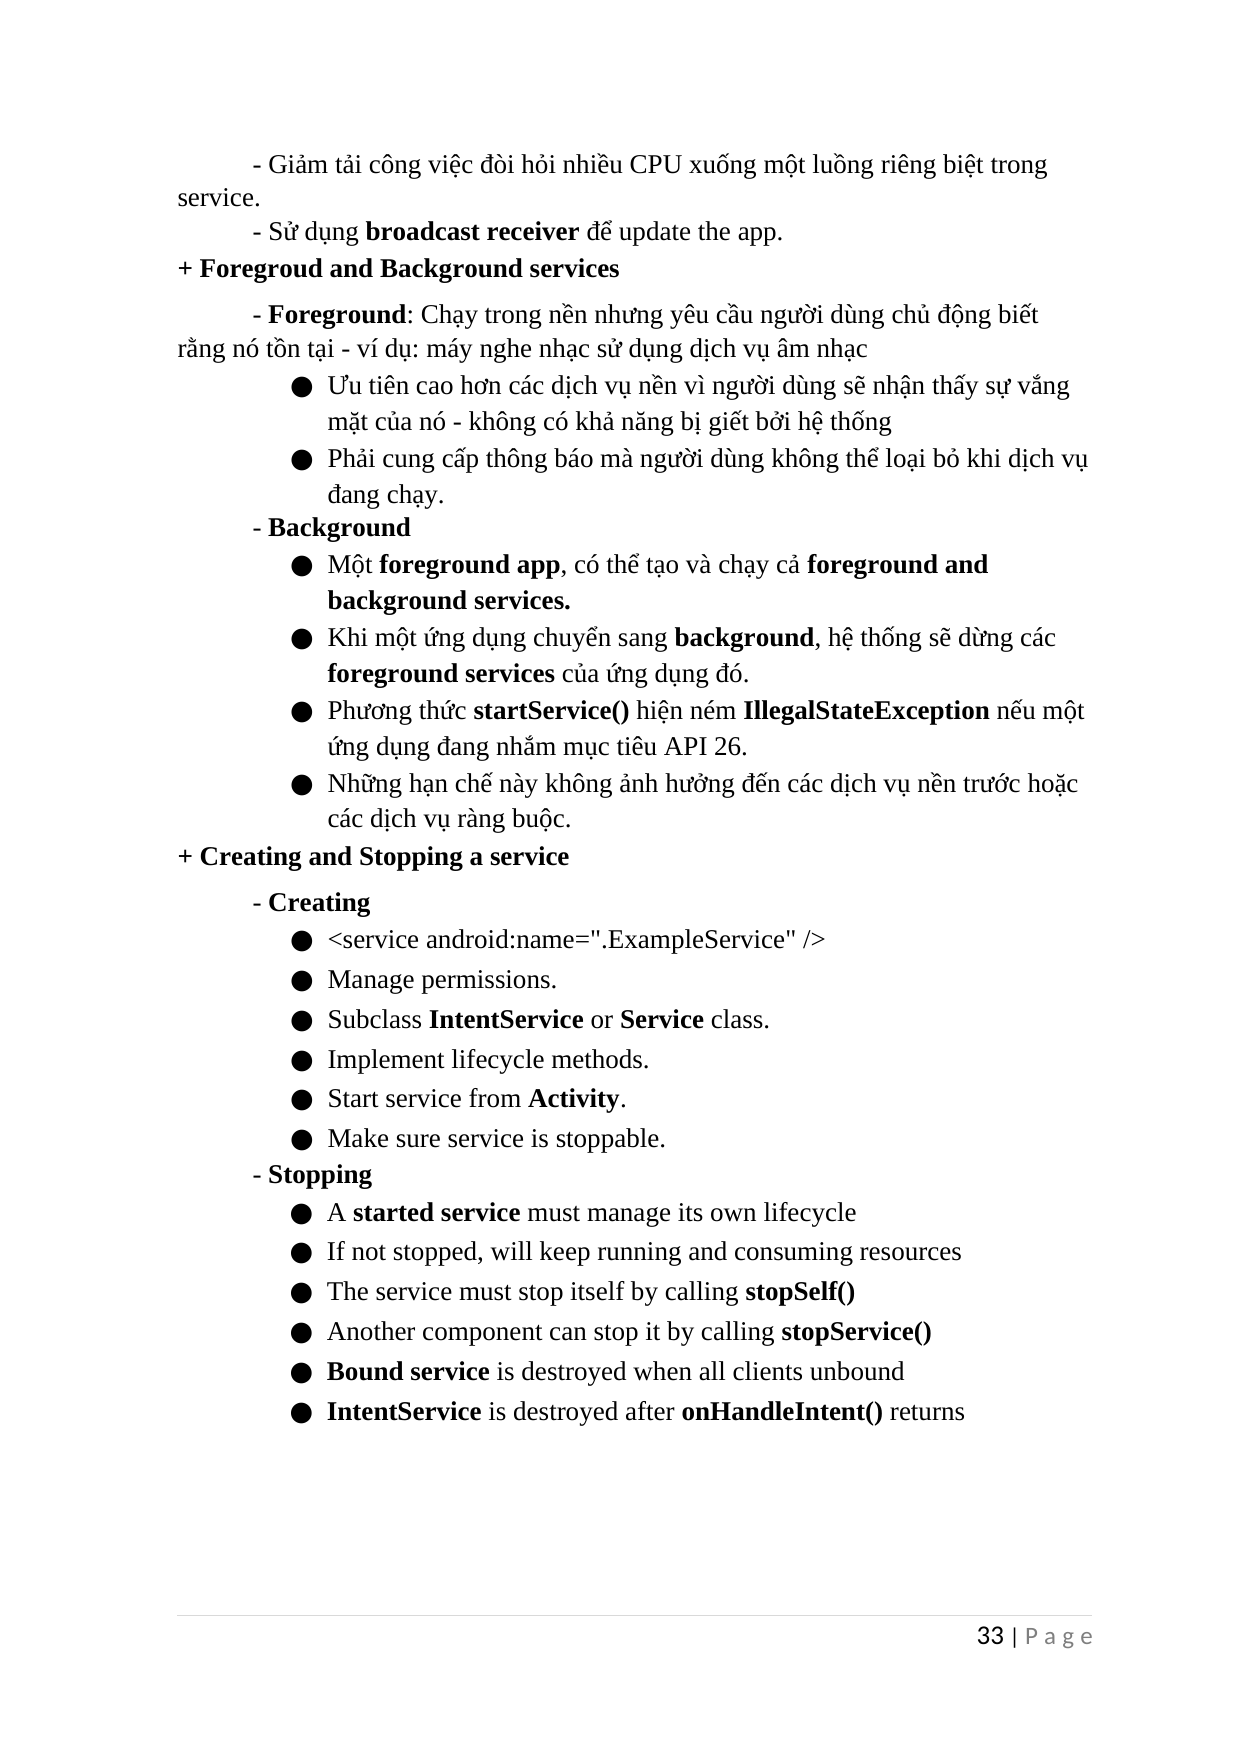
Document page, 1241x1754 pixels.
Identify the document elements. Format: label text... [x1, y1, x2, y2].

list Manage permissions. [290, 959, 1092, 996]
text - Creating [177, 886, 1092, 917]
list Một foreground app, có thể tạo và chạy cả foreground and background services. [290, 545, 1092, 615]
list Implement lifecycle methods. [290, 1039, 1092, 1076]
text - Sử dụng broadcast receiver để update the app. [177, 215, 1092, 246]
text - Foreground: Chạy trong nền nhưng yêu cầu người dùng chủ động biết rằng nó tồn tại - ví dụ: máy nghe nhạc sử dụng dịch vụ âm nhạc [177, 298, 1092, 363]
list Make sure service is stoppable. [290, 1119, 1092, 1156]
list Khi một ứng dụng chuyển sang background, hệ thống sẽ dừng các foreground services của ứng dụng đó. [290, 618, 1092, 688]
list A started service must manage its own lifecycle [289, 1192, 1092, 1229]
list Ưu tiên cao hơn các dịch vụ nền vì người dùng sẽ nhận thấy sự vắng mặt của nó - không có khả năng bị giết bởi hệ thống [290, 366, 1092, 436]
list Những hạn chế này không ảnh hưởng đến các dịch vụ nền trước hoặc các dịch vụ ràng buộc. [290, 763, 1092, 834]
subtitle + Creating and Stopping a service [177, 840, 1092, 871]
list Bound service is destroyed when all clients unbound [289, 1351, 1092, 1388]
text - Stopping [177, 1158, 1092, 1190]
list <service android:name=".ExampleService" /> [290, 920, 1092, 957]
text - Giảm tải công việc đòi hỏi nhiều CPU xuống một luồng riêng biệt trong service. [177, 148, 1092, 212]
list Start service from Activity. [290, 1079, 1092, 1116]
list Phương thức startService() hiện ném IllegalStateException nếu một ứng dụng đang nhắm mục tiêu API 26. [290, 690, 1092, 761]
subtitle + Foregroud and Background services [177, 252, 1092, 284]
text - Background [177, 511, 1092, 542]
list If not stopped, will keep running and consuming resources [289, 1232, 1092, 1269]
list IntentService is destroyed after onHandleIntent() returns [289, 1391, 1092, 1428]
list Subclass IntentService or Service class. [290, 999, 1092, 1036]
list Phải cung cấp thông báo mà người dùng không thể loại bỏ khi dịch vụ đang chạy. [290, 438, 1092, 509]
list Another component can stop it by calling stopService() [289, 1311, 1092, 1348]
list The service must stop itself by calling stopSelf() [289, 1272, 1092, 1308]
